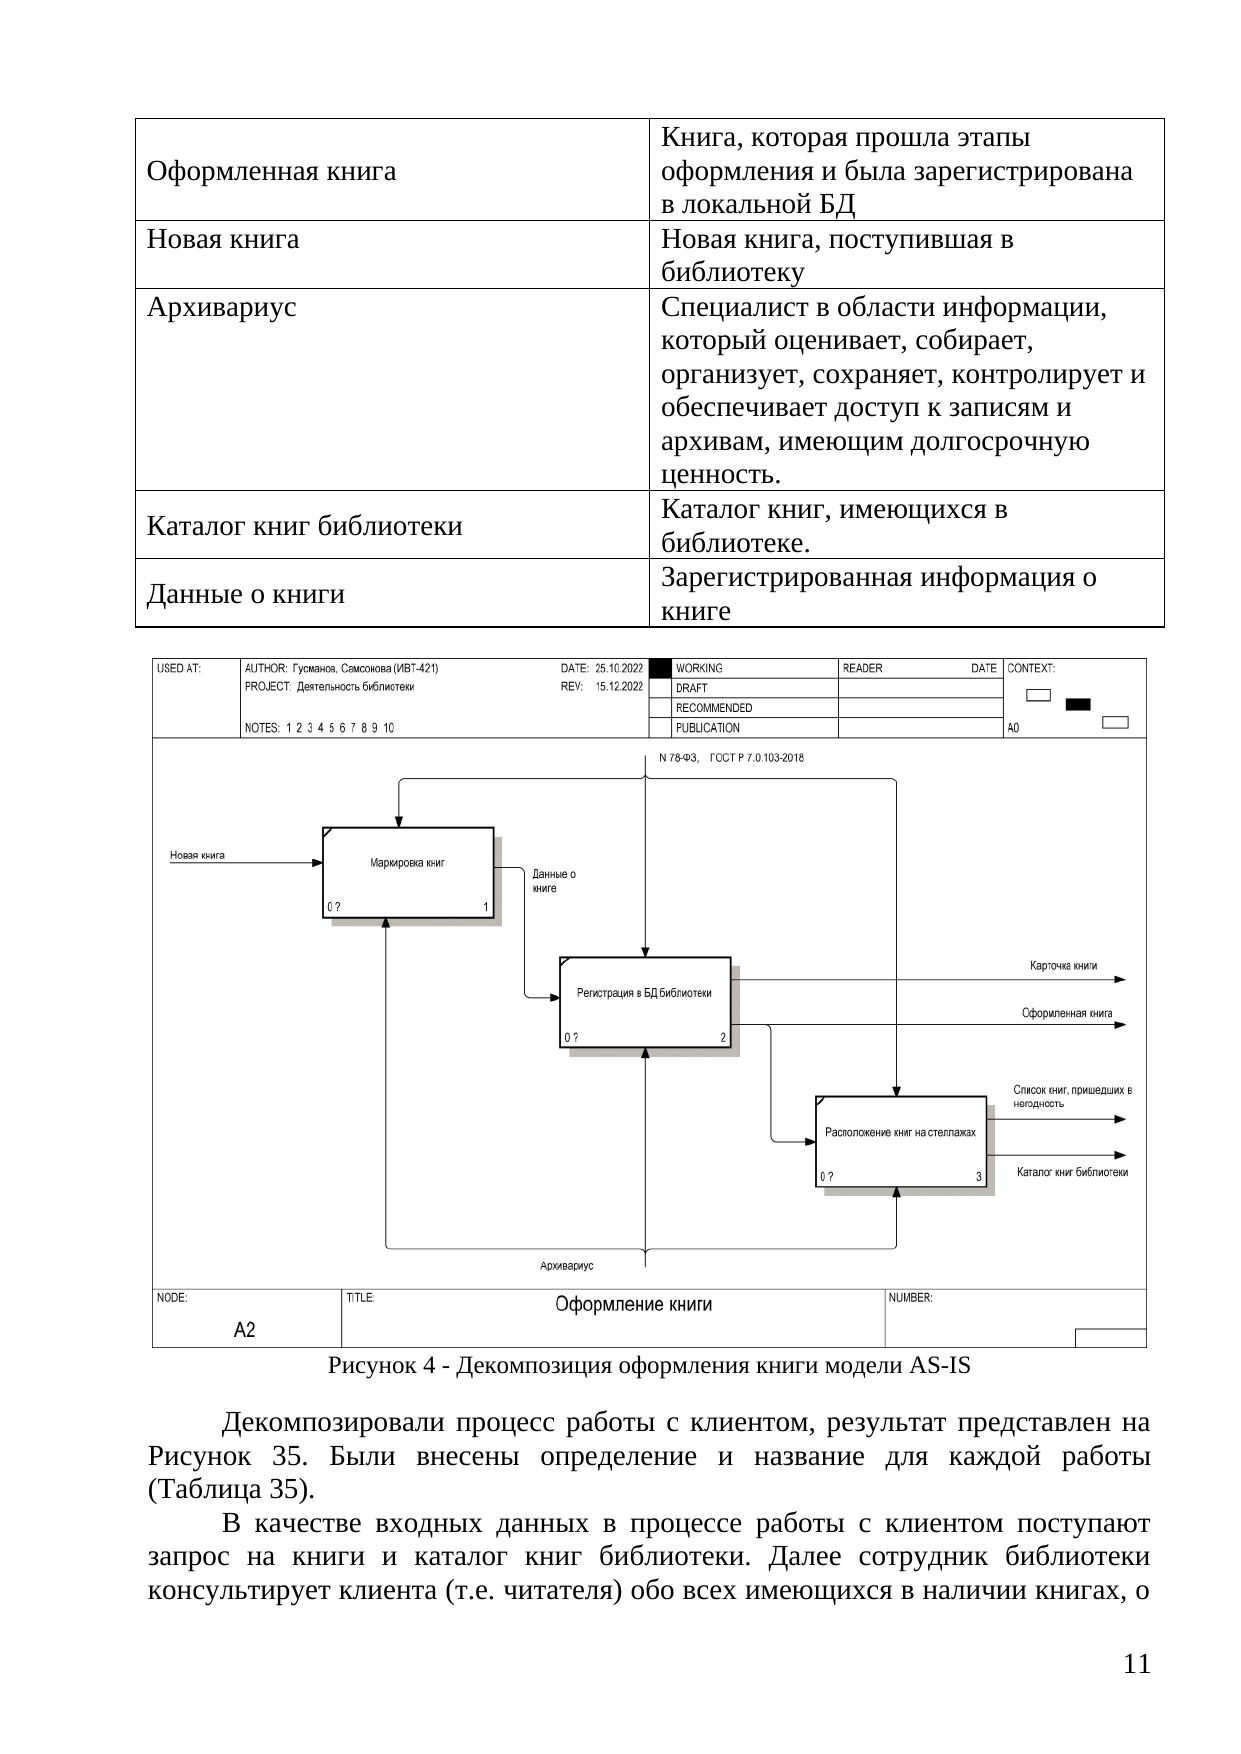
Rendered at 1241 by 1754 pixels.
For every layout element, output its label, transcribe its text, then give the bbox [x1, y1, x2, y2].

table_cell Каталог книг библиотеки [136, 491, 649, 558]
picture [147, 652, 1152, 1351]
table_cell Архивариус [136, 289, 649, 490]
text Декомпозировали процесс работы с клиентом, результат представлен на рисунке 5. Были внесены определение и название для каждой работы (Таблица 5). [148, 1404, 1152, 1505]
table_cell Данные о книги [136, 559, 649, 626]
table_cell Книга, которая прошла этапы оформления и была зарегистрирована в локальной БД [650, 119, 1164, 220]
table_cell Новая книга, поступившая в библиотеку [650, 221, 1164, 288]
table_cell Каталог книг, имеющихся в библиотеке. [650, 491, 1164, 558]
table_cell Оформленная книга [136, 119, 649, 220]
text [148, 1505, 1152, 1606]
table_cell Зарегистрированная информация о книге [650, 559, 1164, 626]
table_cell Специалист в области информации, который оценивает, собирает, организует, сохраняет, контролирует и обеспечивает доступ к записям и архивам, имеющим долгосрочную ценность. [650, 289, 1164, 490]
text Рисунок 4 - Декомпозиция оформления книги модели AS-IS [148, 1351, 1152, 1379]
table_cell Новая книга [136, 221, 649, 288]
